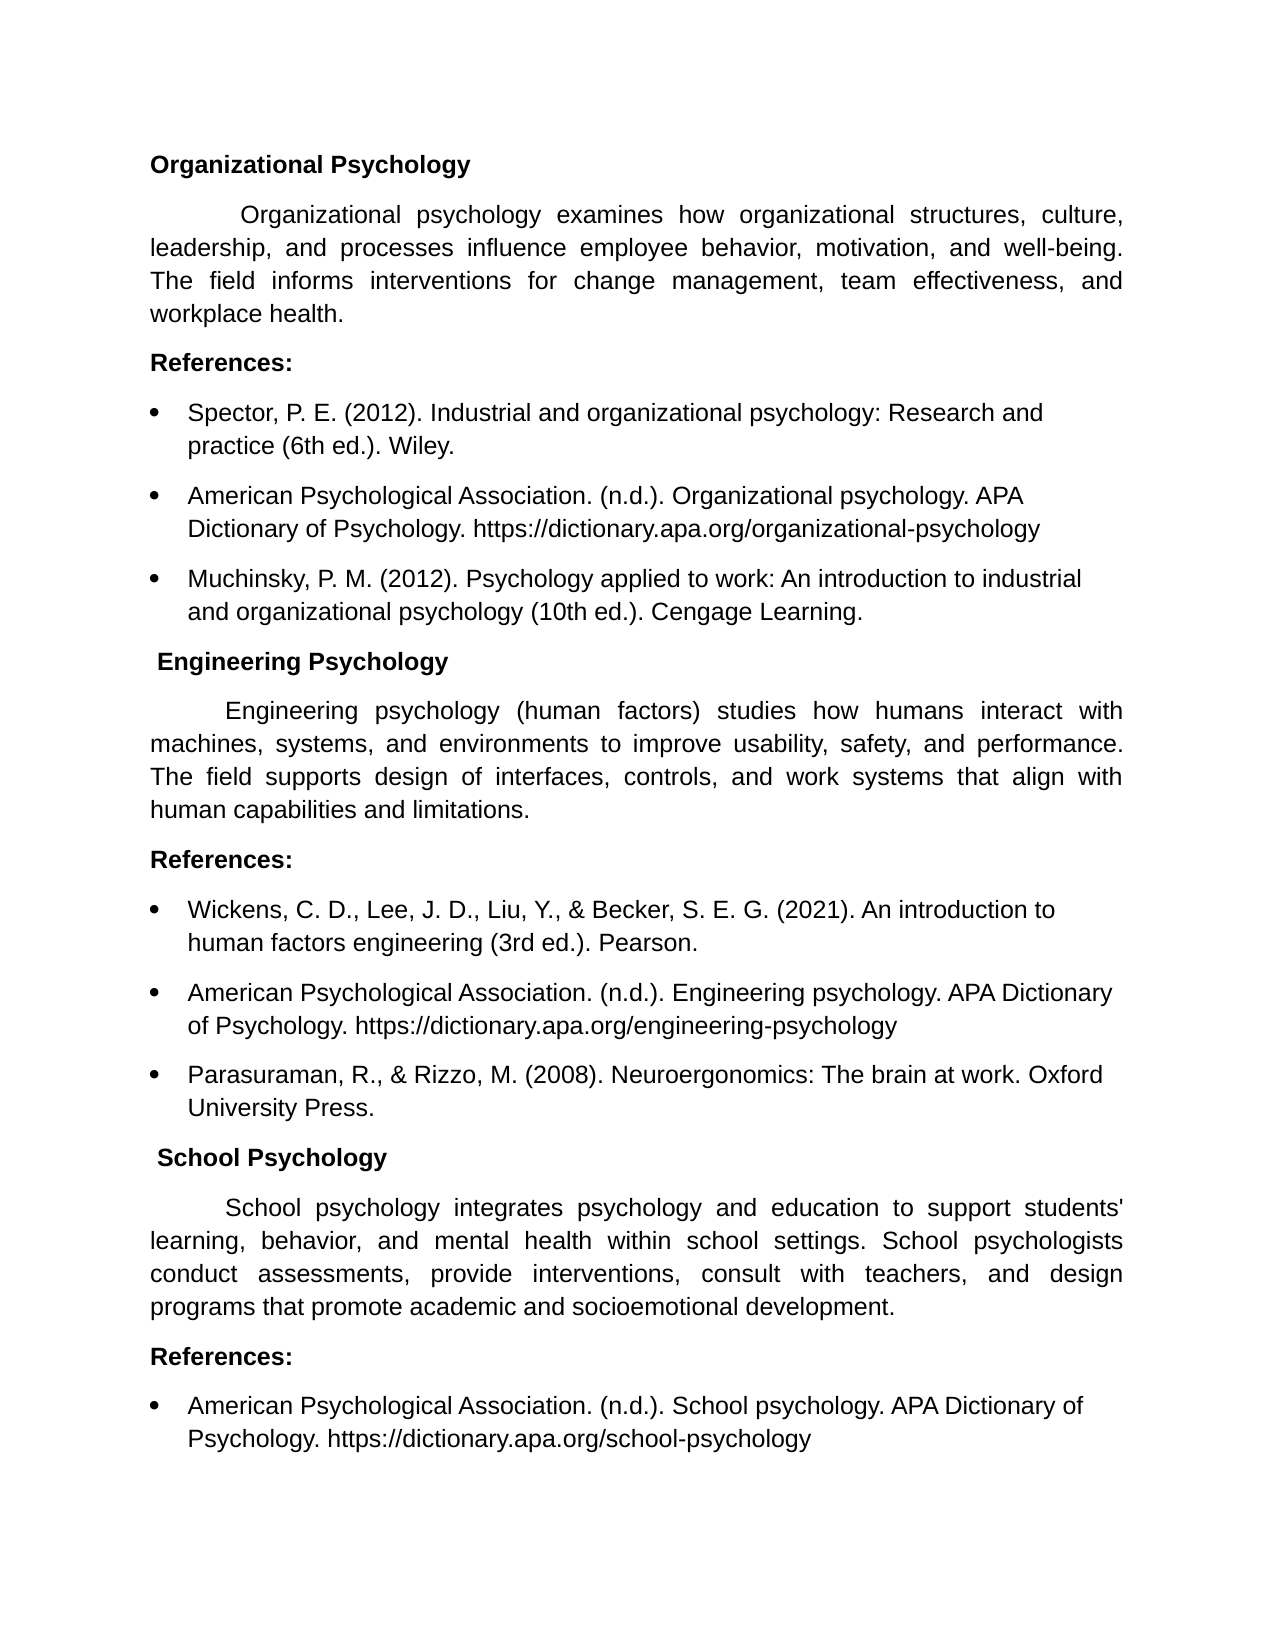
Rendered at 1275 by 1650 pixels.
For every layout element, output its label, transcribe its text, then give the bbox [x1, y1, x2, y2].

text School Psychology [150, 1143, 1125, 1172]
text References: [150, 1342, 1125, 1370]
list American Psychological Association. (n.d.). School psychology. APA Dictionary of Psychology. https://dictionary.apa.org/school-psychology [150, 1391, 1125, 1453]
list Parasuraman, R., & Rizzo, M. (2008). Neuroergonomics: The brain at work. Oxford University Press. [150, 1060, 1125, 1122]
text Organizational Psychology [150, 150, 1125, 179]
text Engineering psychology (human factors) studies how humans interact with machines, systems, and environments to improve usability, safety, and performance. The field supports design of interfaces, controls, and work systems that align with human capabilities and limitations. [150, 696, 1125, 824]
text Engineering Psychology [150, 647, 1125, 675]
list American Psychological Association. (n.d.). Organizational psychology. APA Dictionary of Psychology. https://dictionary.apa.org/organizational-psychology [150, 481, 1125, 543]
list Wickens, C. D., Lee, J. D., Liu, Y., & Becker, S. E. G. (2021). An introduction to human factors engineering (3rd ed.). Pearson. [150, 895, 1125, 957]
list Spector, P. E. (2012). Industrial and organizational psychology: Research and practice (6th ed.). Wiley. [150, 398, 1125, 460]
list Muchinsky, P. M. (2012). Psychology applied to work: An introduction to industrial and organizational psychology (10th ed.). Cengage Learning. [150, 564, 1125, 626]
list American Psychological Association. (n.d.). Engineering psychology. APA Dictionary of Psychology. https://dictionary.apa.org/engineering-psychology [150, 977, 1125, 1039]
text School psychology integrates psychology and education to support students' learning, behavior, and mental health within school settings. School psychologists conduct assessments, provide interventions, consult with teachers, and design programs that promote academic and socioemotional development. [150, 1193, 1125, 1321]
text Organizational psychology examines how organizational structures, culture, leadership, and processes influence employee behavior, motivation, and well-being. The field informs interventions for change management, team effectiveness, and workplace health. [150, 200, 1125, 327]
text References: [150, 348, 1125, 377]
text References: [150, 845, 1125, 874]
